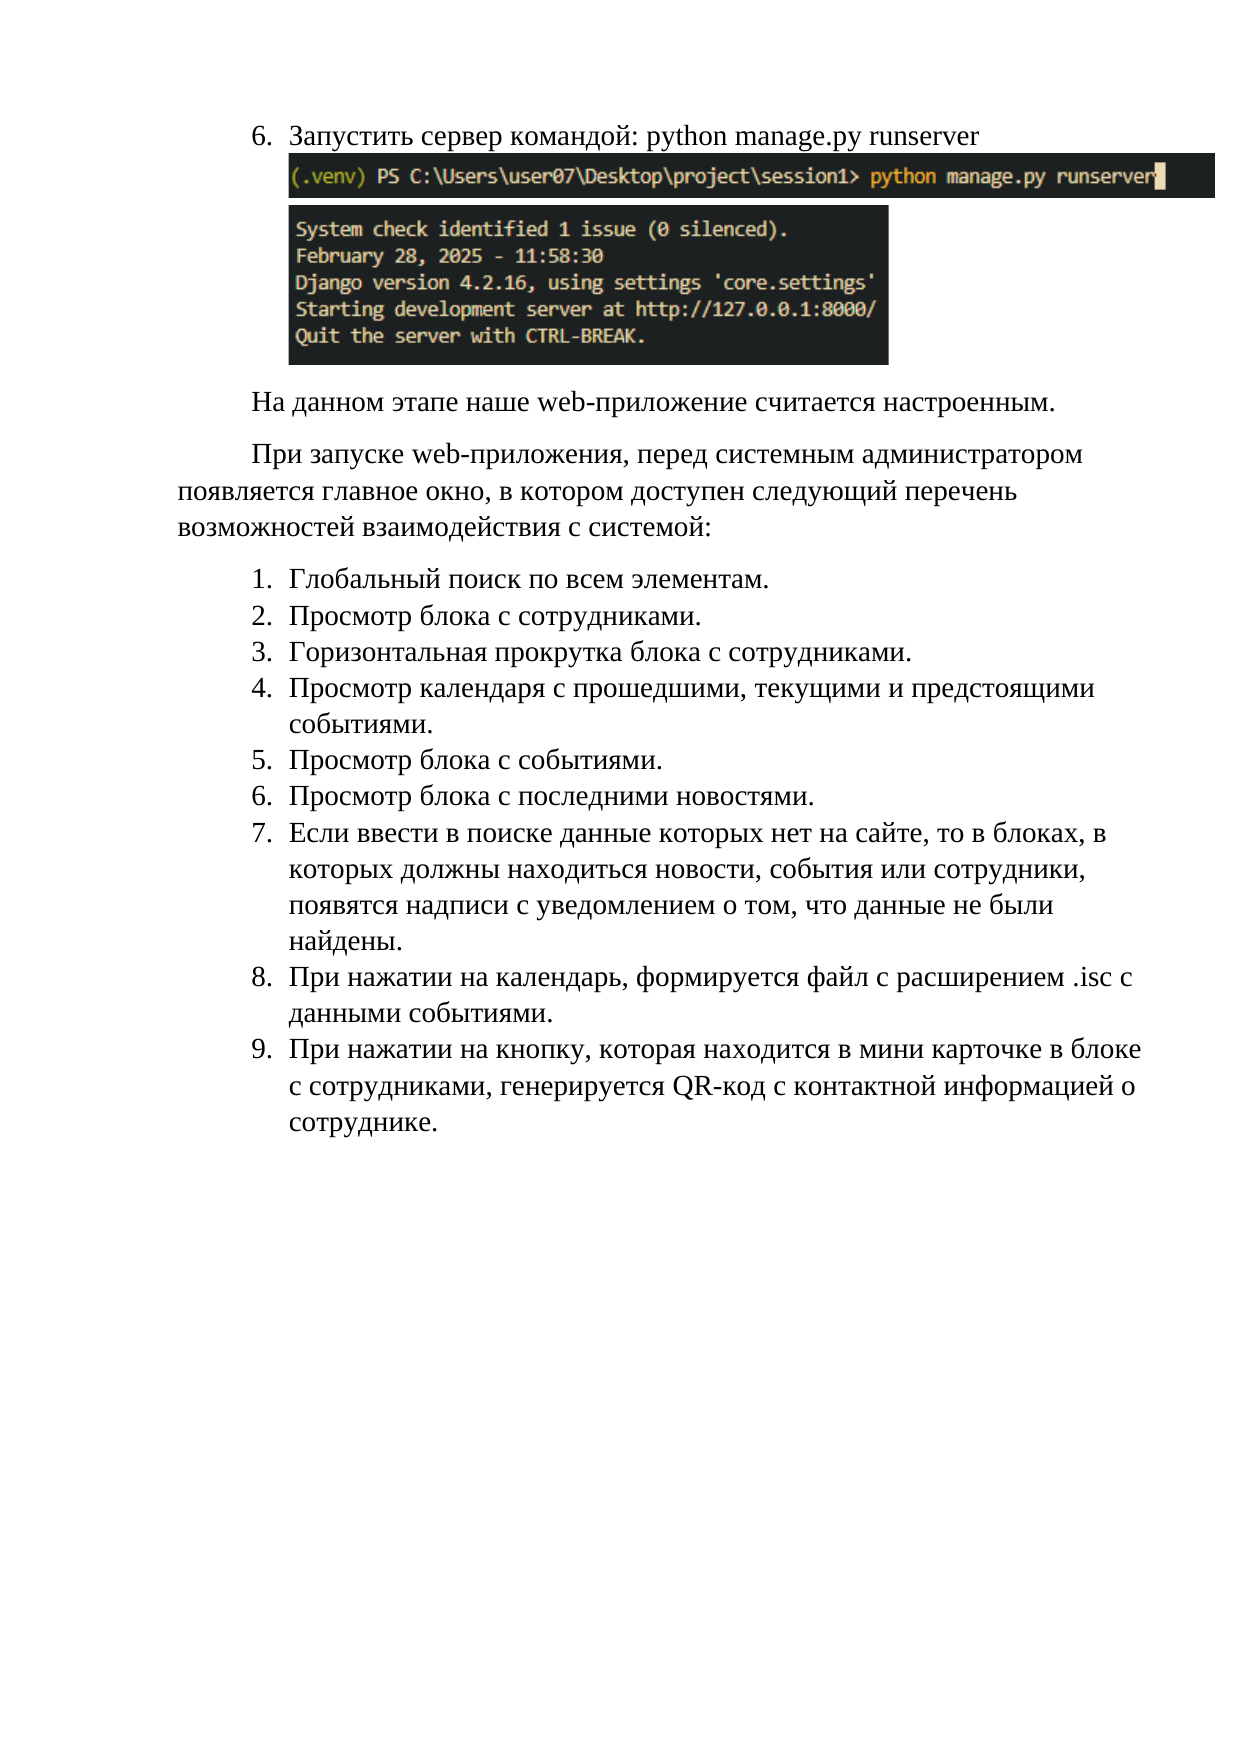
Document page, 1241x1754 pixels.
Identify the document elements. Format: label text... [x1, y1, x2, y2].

picture [288, 153, 1215, 198]
list Просмотр блока с последними новостями. [251, 778, 1152, 812]
list Если ввести в поиске данные которых нет на сайте, то в блоках, в которых должны находиться новости, события или сотрудники, появятся надписи с уведомлением о том, что данные не были найдены. [251, 815, 1152, 957]
list Горизонтальная прокрутка блока с сотрудниками. [251, 634, 1152, 667]
list Просмотр календаря с прошедшими, текущими и предстоящими событиями. [251, 670, 1152, 740]
text На данном этапе наше web-приложение считается настроенным. [251, 384, 1152, 417]
list При нажатии на кнопку, которая находится в мини карточке в блоке с сотрудниками, генерируется QR-код с контактной информацией о сотруднике. [251, 1032, 1152, 1137]
text При запуске web-приложения, перед системным администратором появляется главное окно, в котором доступен следующий перечень возможностей взаимодействия с системой: [177, 437, 1152, 542]
list Глобальный поиск по всем элементам. [251, 562, 1152, 595]
list Просмотр блока с событиями. [251, 742, 1152, 776]
list При нажатии на календарь, формируется файл с расширением .isc с данными событиями. [251, 959, 1152, 1029]
list Просмотр блока с сотрудниками. [251, 598, 1152, 631]
picture [288, 205, 889, 365]
